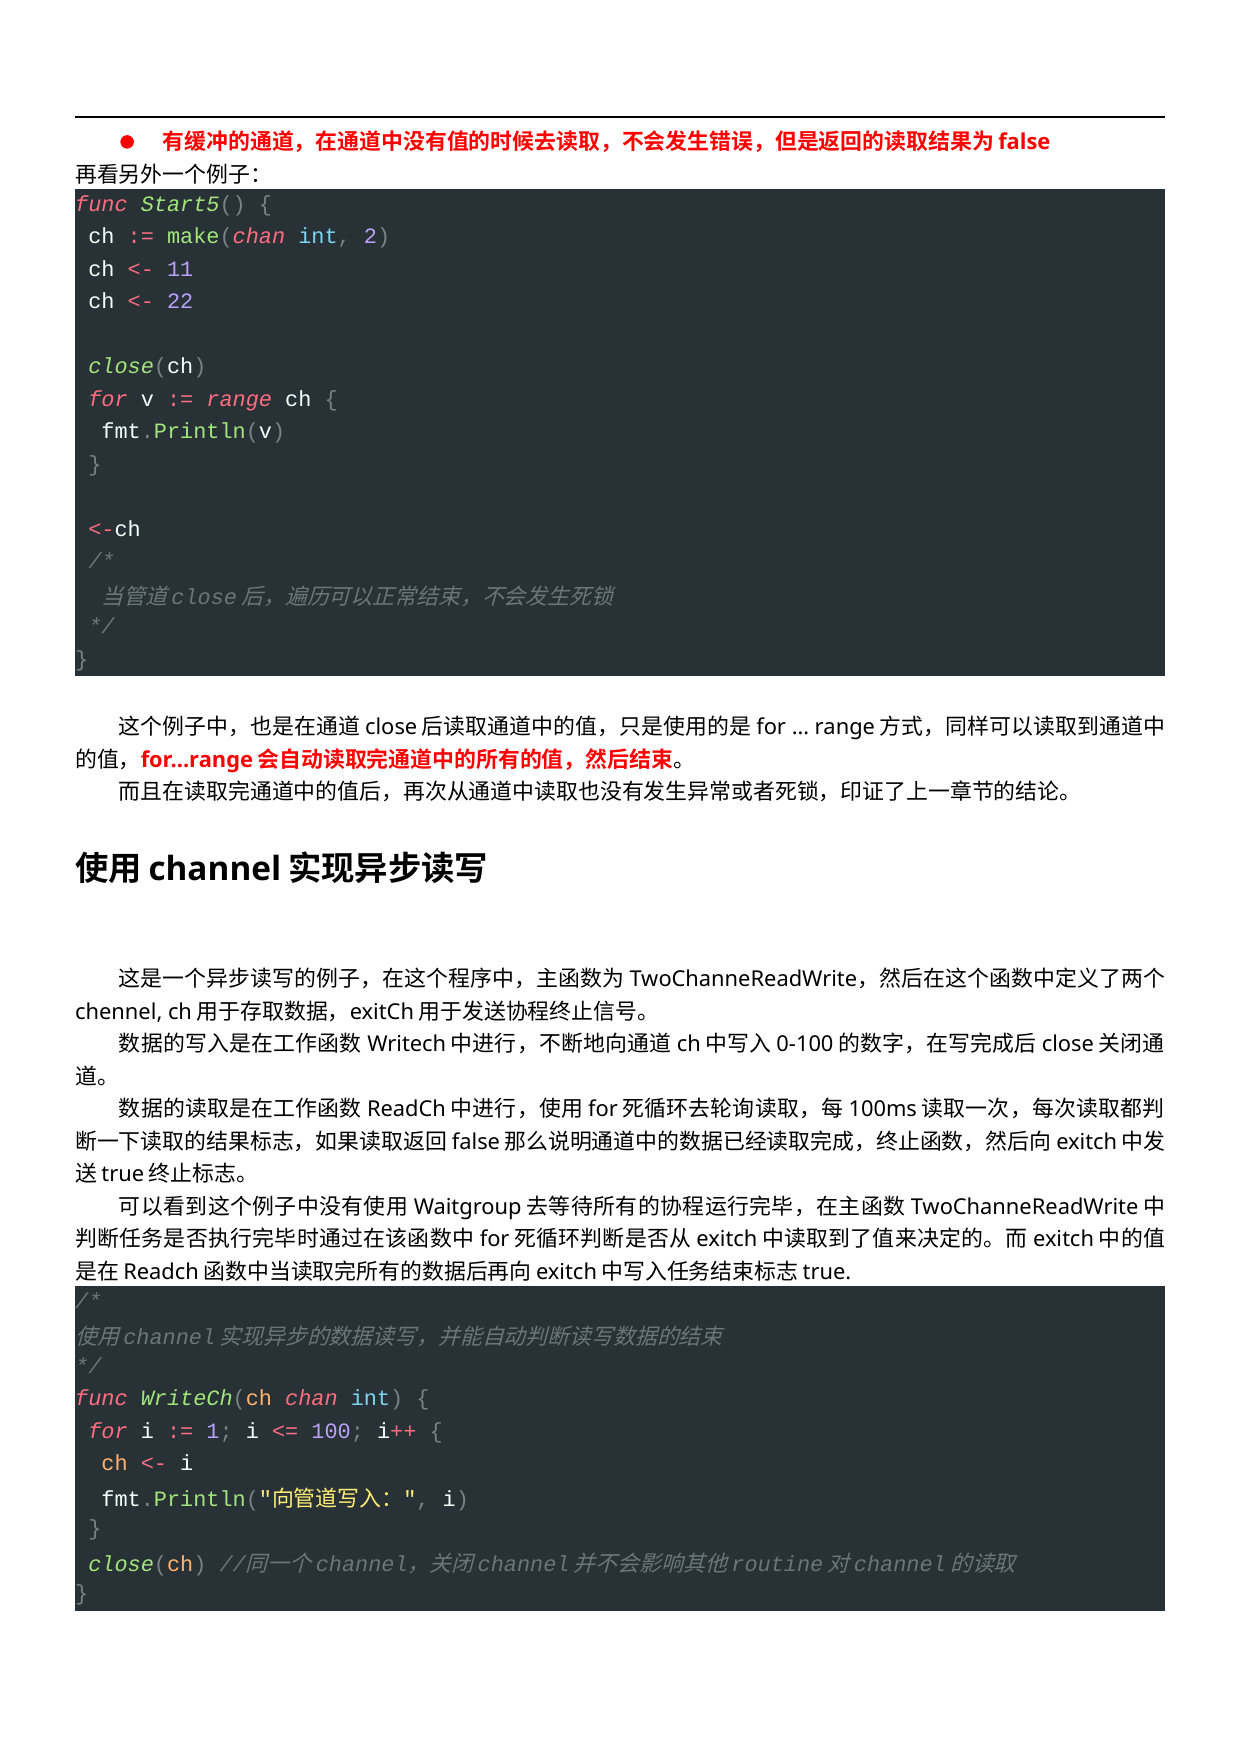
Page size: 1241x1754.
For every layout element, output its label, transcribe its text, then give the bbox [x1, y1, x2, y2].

text 而且在读取完通道中的值后，再次从通道中读取也没有发生异常或者死锁，印证了上一章节的结论。 [75, 774, 1165, 806]
text 再看另外一个例子： [75, 156, 1165, 189]
text 数据的读取是在工作函数ReadCh中进行，使用for死循环去轮询读取，每100ms读取一次，每次读取都判断一下读取的结果标志，如果读取返回false那么说明通道中的数据已经读取完成，终止函数，然后向exitch中发送true终止标志。 [75, 1091, 1165, 1188]
text 数据的写入是在工作函数Writech中进行，不断地向通道ch中写入0-100的数字，在写完成后close关闭通道。 [75, 1026, 1165, 1091]
text 这个例子中，也是在通道close后读取通道中的值，只是使用的是for … range方式，同样可以读取到通道中的值，for…range会自动读取完通道中的所有的值，然后结束。 [75, 709, 1165, 774]
text 这是一个异步读写的例子，在这个程序中，主函数为TwoChanneReadWrite，然后在这个函数中定义了两个chennel, ch用于存取数据，exitCh用于发送协程终止信号。 [75, 961, 1165, 1026]
subtitle 使用channel实现异步读写 [75, 833, 1165, 898]
text 可以看到这个例子中没有使用Waitgroup去等待所有的协程运行完毕，在主函数TwoChanneReadWrite中判断任务是否执行完毕时通过在该函数中for死循环判断是否从exitch中读取到了值来决定的。而exitch中的值是在Readch函数中当读取完所有的数据后再向exitch中写入任务结束标志true. [75, 1188, 1165, 1286]
list 有缓冲的通道，在通道中没有值的时候去读取，不会发生错误，但是返回的读取结果为false [119, 124, 1165, 156]
text func Start5() { ch := make(chan int, 2) ch <- 11 ch <- 22 close(ch) for v := range ch { fmt.Println(v) } <-ch /* 当管道close后，遍历可以正常结束，不会发生死锁 */ } [75, 189, 1165, 676]
